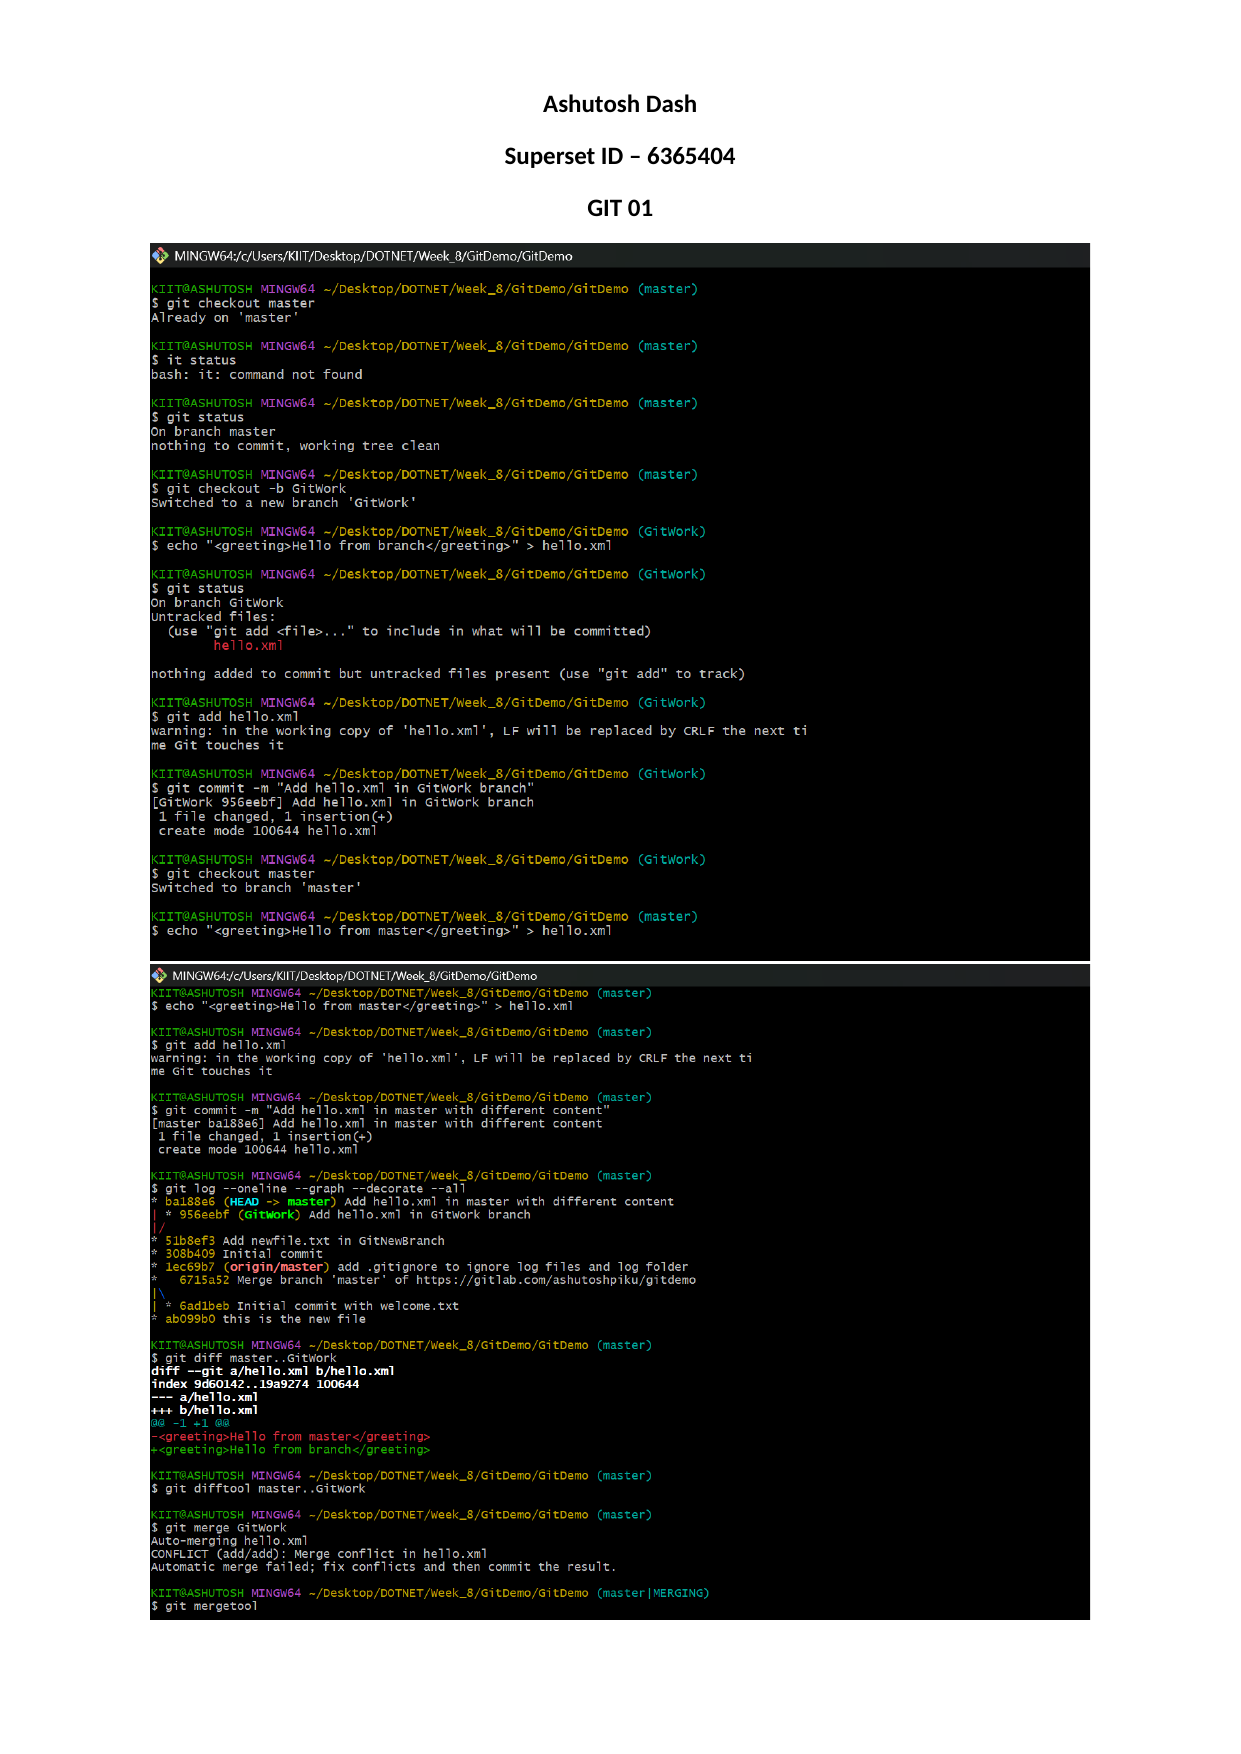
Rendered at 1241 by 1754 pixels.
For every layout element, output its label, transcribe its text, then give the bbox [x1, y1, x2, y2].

picture [150, 243, 1091, 961]
picture [150, 964, 1091, 1620]
text GIT 01 [150, 192, 1090, 222]
text Ashutosh Dash [150, 89, 1090, 119]
text Superset ID – 6365404 [150, 140, 1090, 171]
